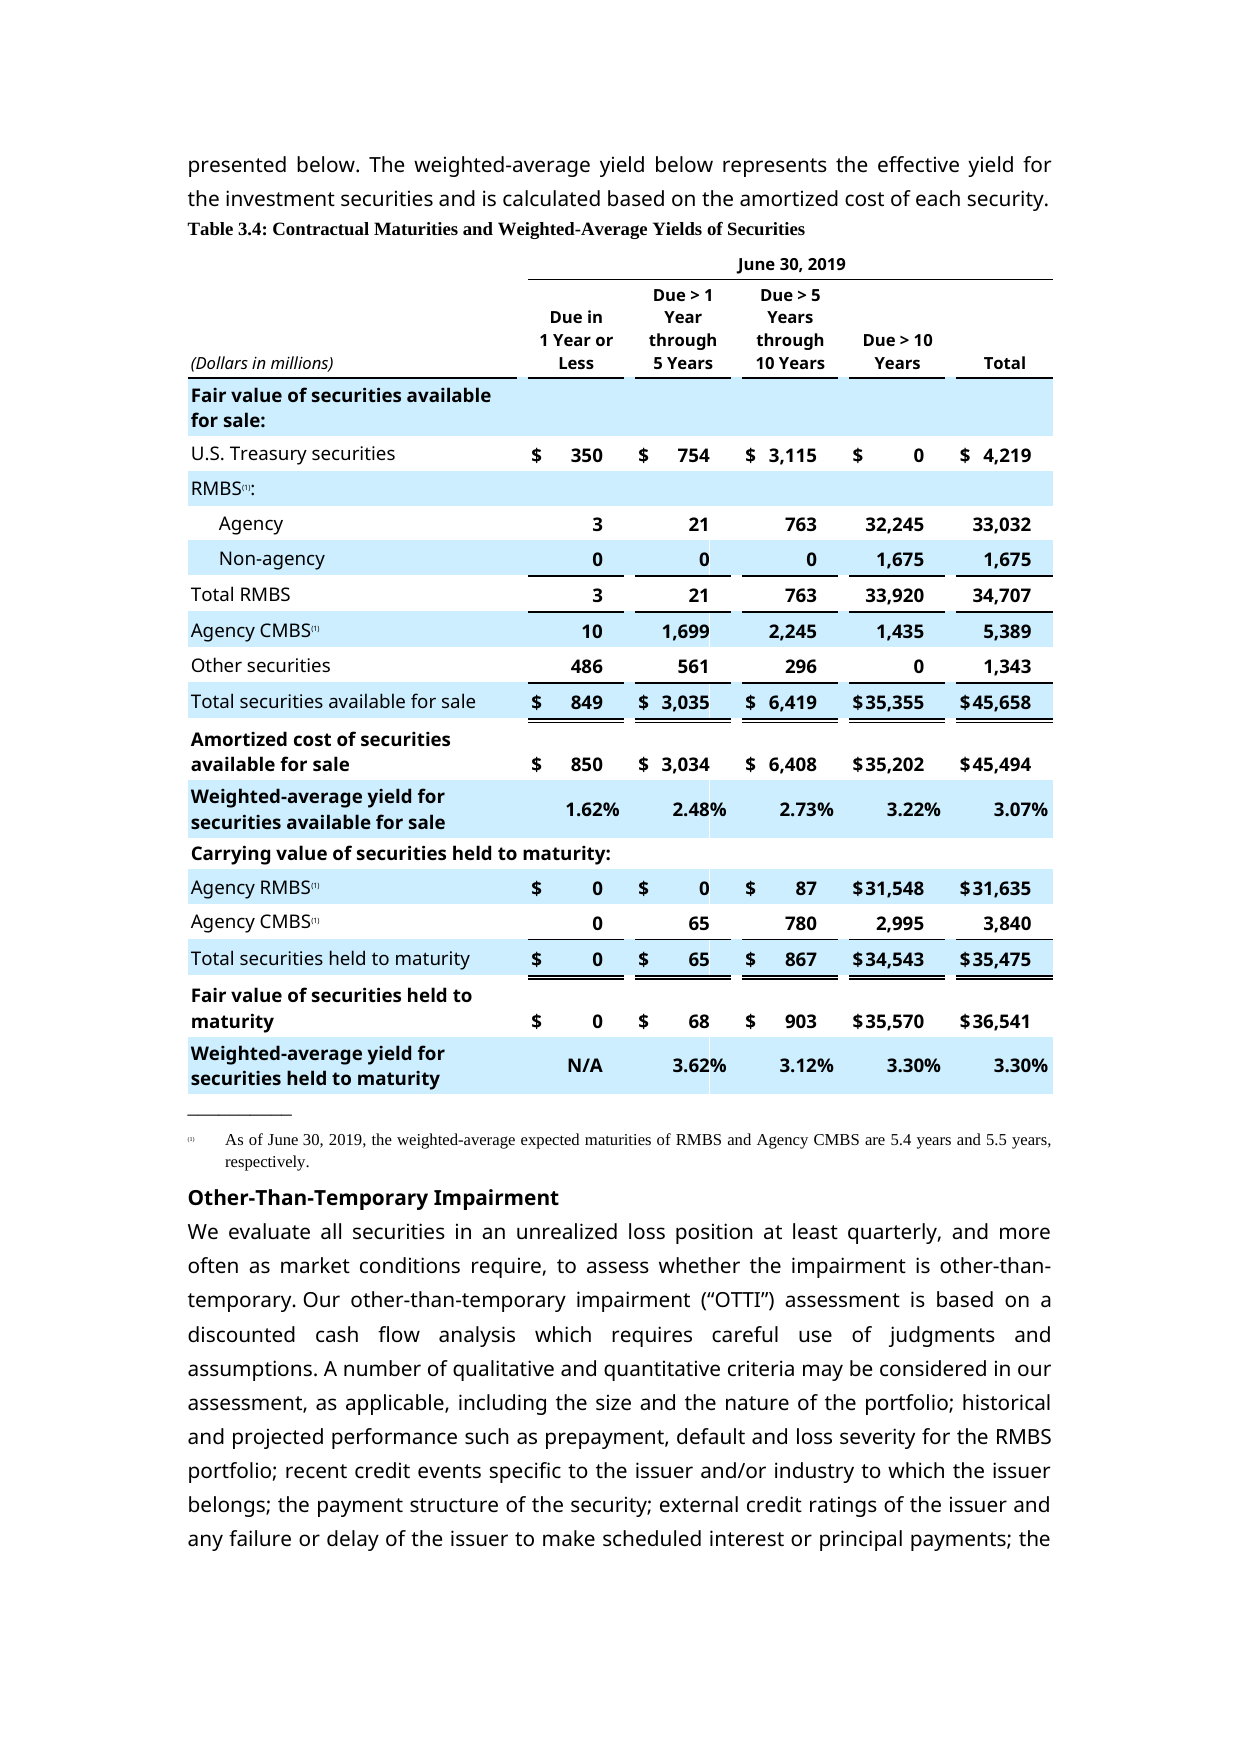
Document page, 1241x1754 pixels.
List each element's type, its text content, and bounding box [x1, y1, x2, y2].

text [187, 1217, 1053, 1552]
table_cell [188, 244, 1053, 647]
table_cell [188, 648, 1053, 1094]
text Table 3.4: Contractual Maturities and Weighted-Average Yields of Securities [187, 218, 1053, 240]
text __________ [187, 1094, 1053, 1118]
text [187, 150, 1053, 212]
text Other-Than-Temporary Impairment [187, 1183, 1053, 1212]
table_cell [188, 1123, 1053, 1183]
